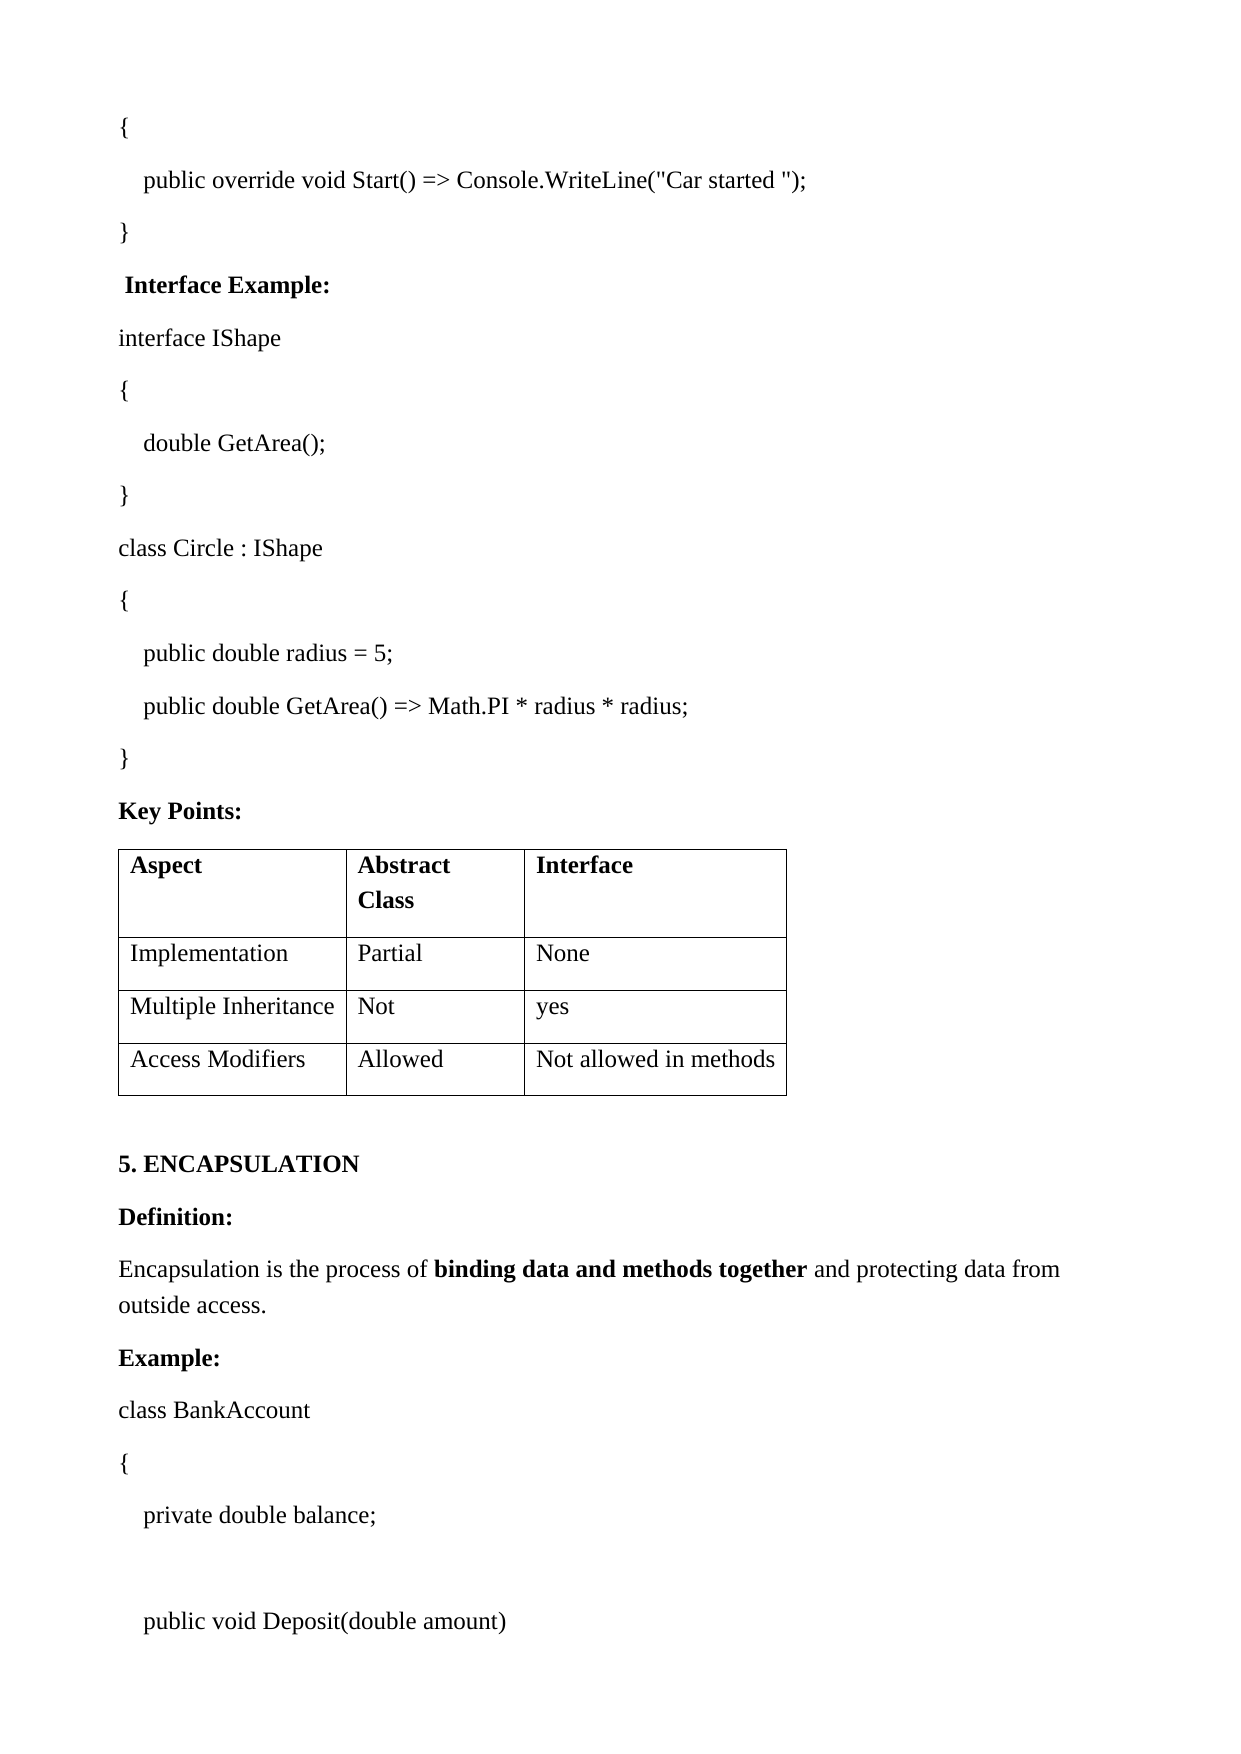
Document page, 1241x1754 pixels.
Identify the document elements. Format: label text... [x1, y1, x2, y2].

text 5. ENCAPSULATION [118, 1149, 1122, 1178]
text double GetArea(); [118, 428, 1122, 457]
table_header Interface [525, 850, 786, 937]
text Encapsulation is the process of binding data and methods together and protecting data from outside access. [118, 1254, 1122, 1319]
table_cell Multiple Inheritance [119, 991, 346, 1043]
table_cell Implementation [119, 938, 346, 990]
text Definition: [118, 1202, 1122, 1230]
text Key Points: [118, 796, 1122, 825]
table_cell Not [347, 991, 524, 1043]
text public override void Start() => Console.WriteLine("Car started "); [118, 165, 1122, 193]
text { [118, 586, 1122, 614]
table_cell Allowed [347, 1044, 524, 1095]
text public void Deposit(double amount) [118, 1606, 1122, 1634]
text { [118, 1448, 1122, 1477]
text { [118, 112, 1122, 141]
text Interface Example: [118, 270, 1122, 299]
text Example: [118, 1343, 1122, 1372]
table_header Aspect [119, 850, 346, 937]
text interface IShape [118, 323, 1122, 351]
table_cell Partial [347, 938, 524, 990]
table_cell yes [525, 991, 786, 1043]
table_cell None [525, 938, 786, 990]
text } [118, 480, 1122, 509]
table_cell Not allowed in methods [525, 1044, 786, 1095]
table_cell Access Modifiers [119, 1044, 346, 1095]
text { [118, 375, 1122, 404]
text class Circle : IShape [118, 533, 1122, 562]
table_header Abstract Class [347, 850, 524, 937]
text } [118, 743, 1122, 772]
text private double balance; [118, 1501, 1122, 1529]
text public double GetArea() => Math.PI * radius * radius; [118, 691, 1122, 719]
text public double radius = 5; [118, 638, 1122, 667]
text class BankAccount [118, 1395, 1122, 1424]
text } [118, 217, 1122, 246]
